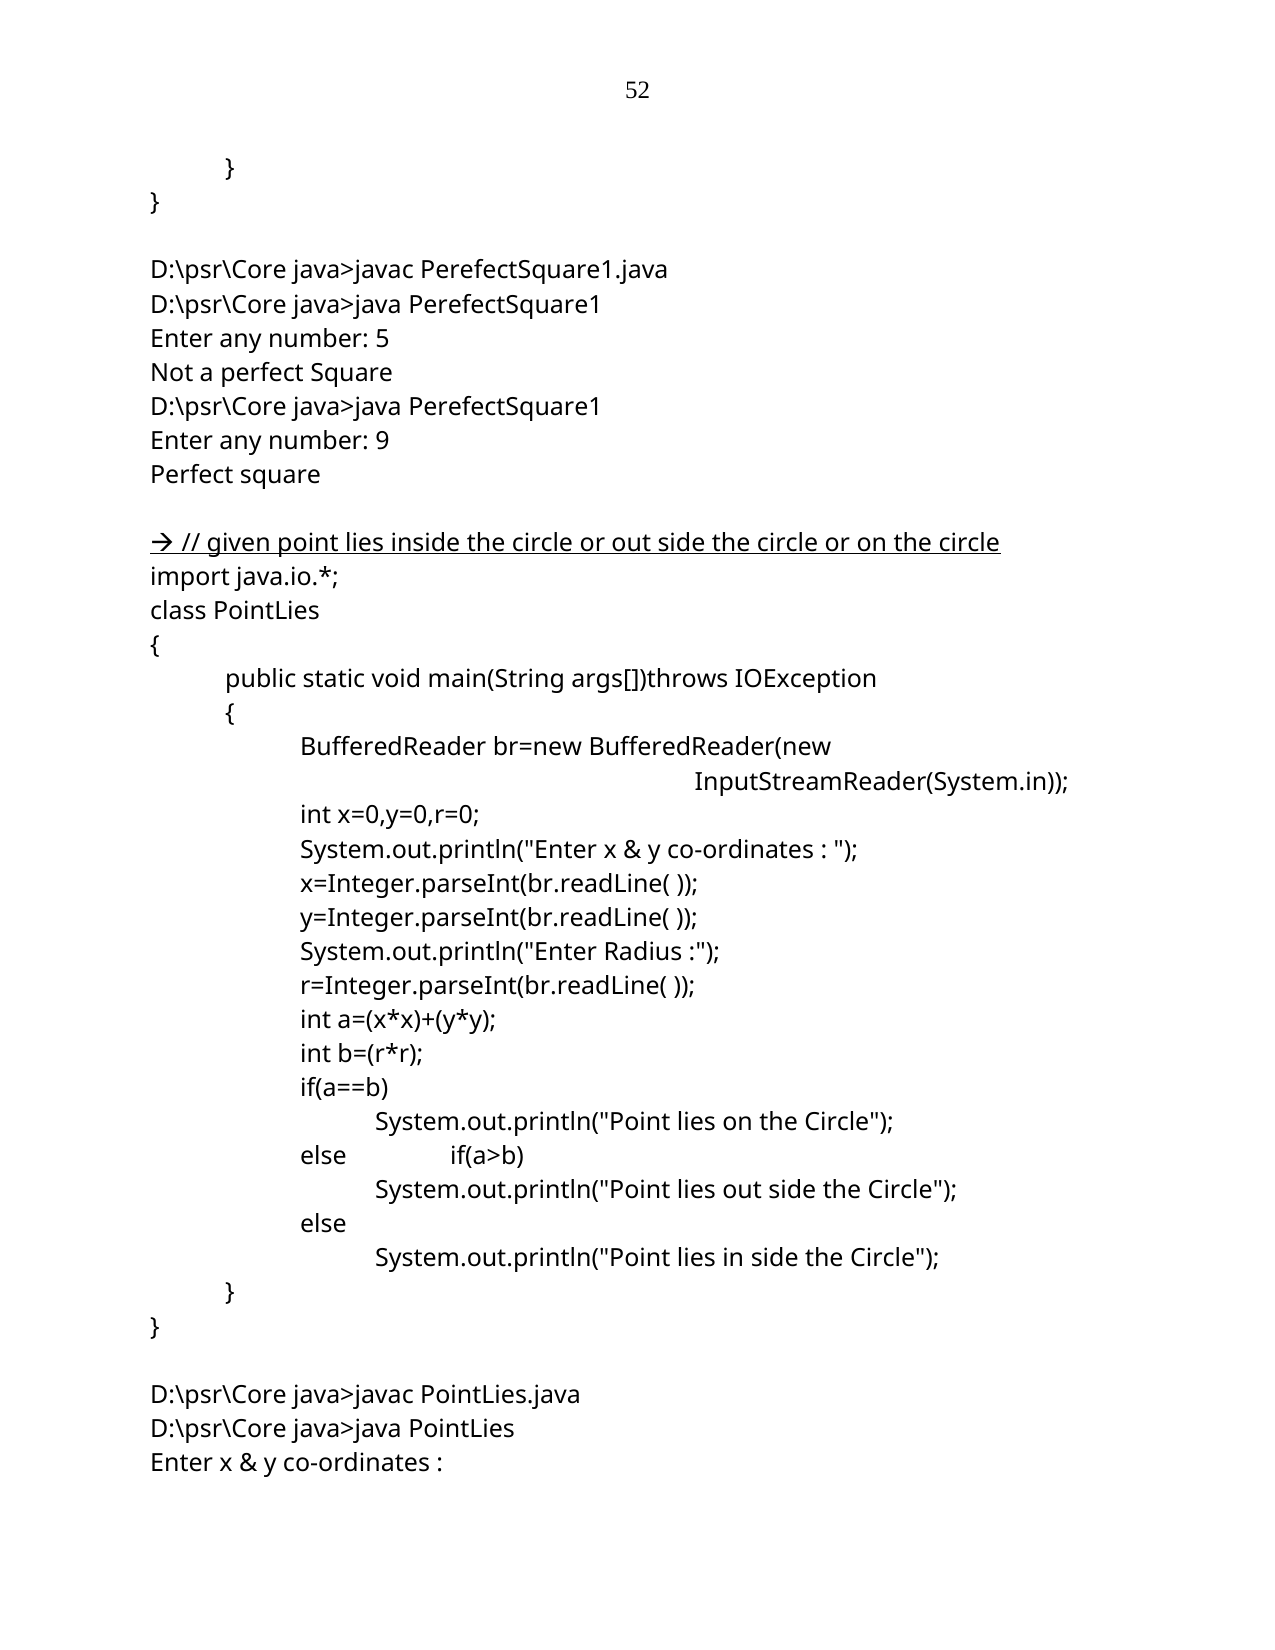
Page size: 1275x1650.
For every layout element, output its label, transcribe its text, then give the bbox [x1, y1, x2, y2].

text Not a perfect Square [150, 354, 1125, 388]
text System.out.println("Enter Radius :"); [150, 933, 1125, 967]
text } [150, 150, 1125, 184]
text System.out.println("Point lies out side the Circle"); [150, 1172, 1125, 1206]
text r=Integer.parseInt(br.readLine( )); [150, 967, 1125, 1002]
text y=Integer.parseInt(br.readLine( )); [150, 899, 1125, 933]
text } [150, 1274, 1125, 1308]
text class PointLies [150, 593, 1125, 627]
text } [150, 1308, 1125, 1342]
text D:\psr\Core java>java PerefectSquare1 [150, 388, 1125, 422]
text Perfect square [150, 457, 1125, 491]
text else [150, 1206, 1125, 1240]
text System.out.println("Point lies in side the Circle"); [150, 1240, 1125, 1274]
text D:\psr\Core java>javac PointLies.java [150, 1376, 1125, 1410]
text BufferedReader br=new BufferedReader(new [300, 729, 1125, 763]
text public static void main(String args[])throws IOException [150, 661, 1125, 695]
text { [150, 627, 1125, 661]
text else if(a>b) [150, 1138, 1125, 1172]
text int x=0,y=0,r=0; [150, 797, 1125, 831]
text D:\psr\Core java>javac PerefectSquare1.java [150, 252, 1125, 286]
text // given point lies inside the circle or out side the circle or on the circle [150, 525, 1125, 559]
text int a=(x*x)+(y*y); [150, 1002, 1125, 1036]
text } [150, 184, 1125, 218]
text System.out.println("Enter x & y co-ordinates : "); [150, 831, 1125, 865]
text Enter any number: 5 [150, 320, 1125, 354]
text Enter any number: 9 [150, 422, 1125, 457]
text D:\psr\Core java>java PointLies [150, 1410, 1125, 1444]
text int b=(r*r); [150, 1036, 1125, 1070]
text InputStreamReader(System.in)); [600, 763, 1125, 797]
text if(a==b) [150, 1070, 1125, 1104]
text Enter x & y co-ordinates : [150, 1444, 1125, 1478]
text import java.io.*; [150, 559, 1125, 593]
text System.out.println("Point lies on the Circle"); [150, 1104, 1125, 1138]
text { [150, 695, 1125, 729]
text D:\psr\Core java>java PerefectSquare1 [150, 286, 1125, 320]
text x=Integer.parseInt(br.readLine( )); [150, 865, 1125, 899]
